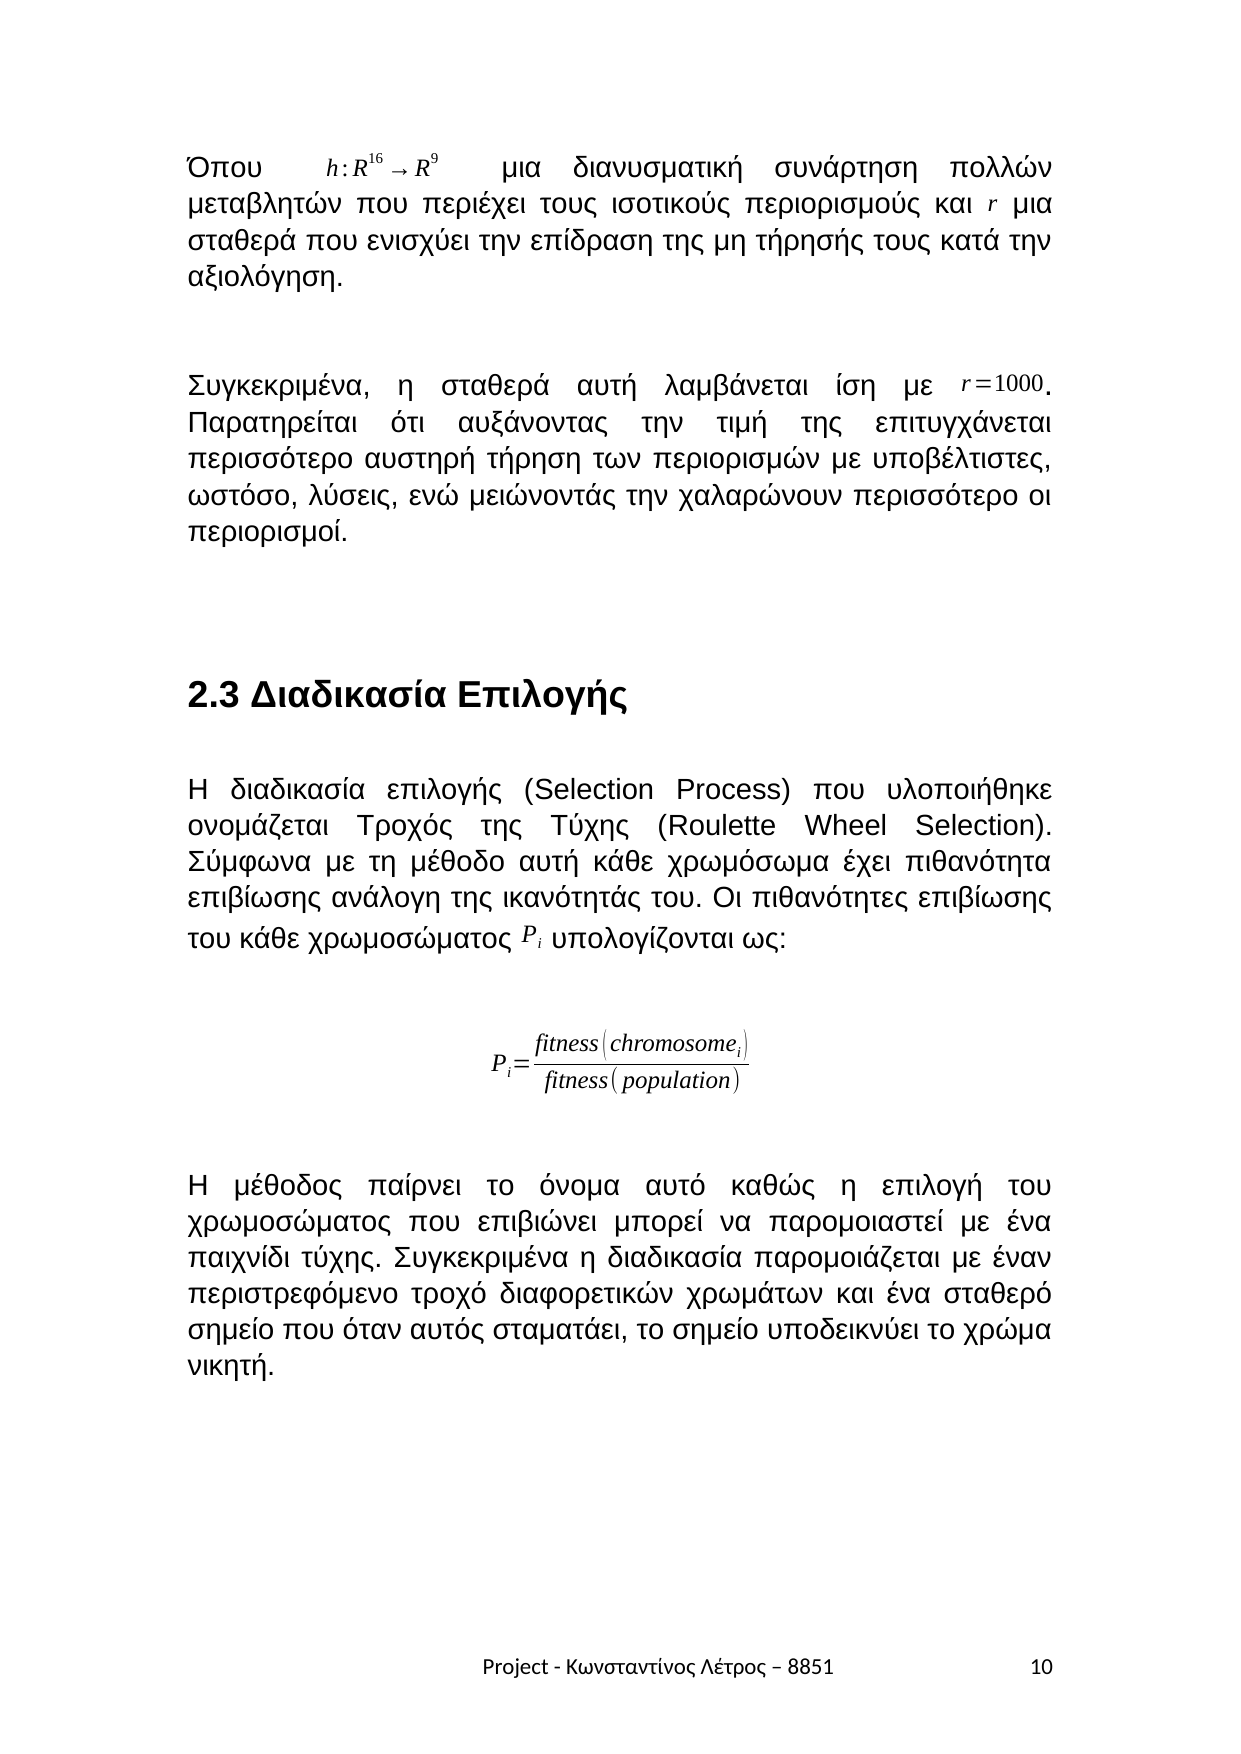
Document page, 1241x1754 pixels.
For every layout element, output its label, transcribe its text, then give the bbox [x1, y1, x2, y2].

text Όπου μια διανυσματική συνάρτηση πολλών μεταβλητών που περιέχει τους ισοτικούς περιορισμούς και μια σταθερά που ενισχύει την επίδραση της μη τήρησής τους κατά την αξιολόγηση. [187, 150, 1053, 292]
text Η διαδικασία επιλογής (Selection Process) που υλοποιήθηκε ονομάζεται Τροχός της Τύχης (Roulette Wheel Selection). Σύμφωνα με τη μέθοδο αυτή κάθε χρωμόσωμα έχει πιθανότητα επιβίωσης ανάλογη της ικανότητάς του. Οι πιθανότητες επιβίωσης του κάθε χρωμοσώματος υπολογίζονται ως: [187, 772, 1053, 955]
text Συγκεκριμένα, η σταθερά αυτή λαμβάνεται ίση με . Παρατηρείται ότι αυξάνοντας την τιμή της επιτυγχάνεται περισσότερο αυστηρή τήρηση των περιορισμών με υποβέλτιστες, ωστόσο, λύσεις, ενώ μειώνοντάς την χαλαρώνουν περισσότερο οι περιορισμοί. [187, 364, 1053, 547]
text Η μέθοδος παίρνει το όνομα αυτό καθώς η επιλογή του χρωμοσώματος που επιβιώνει μπορεί να παρομοιαστεί με ένα παιχνίδι τύχης. Συγκεκριμένα η διαδικασία παρομοιάζεται με έναν περιστρεφόμενο τροχό διαφορετικών χρωμάτων και ένα σταθερό σημείο που όταν αυτός σταματάει, το σημείο υποδεικνύει το χρώμα νικητή. [187, 1168, 1053, 1382]
subtitle 2.3 Διαδικασία Επιλογής [187, 672, 1053, 715]
